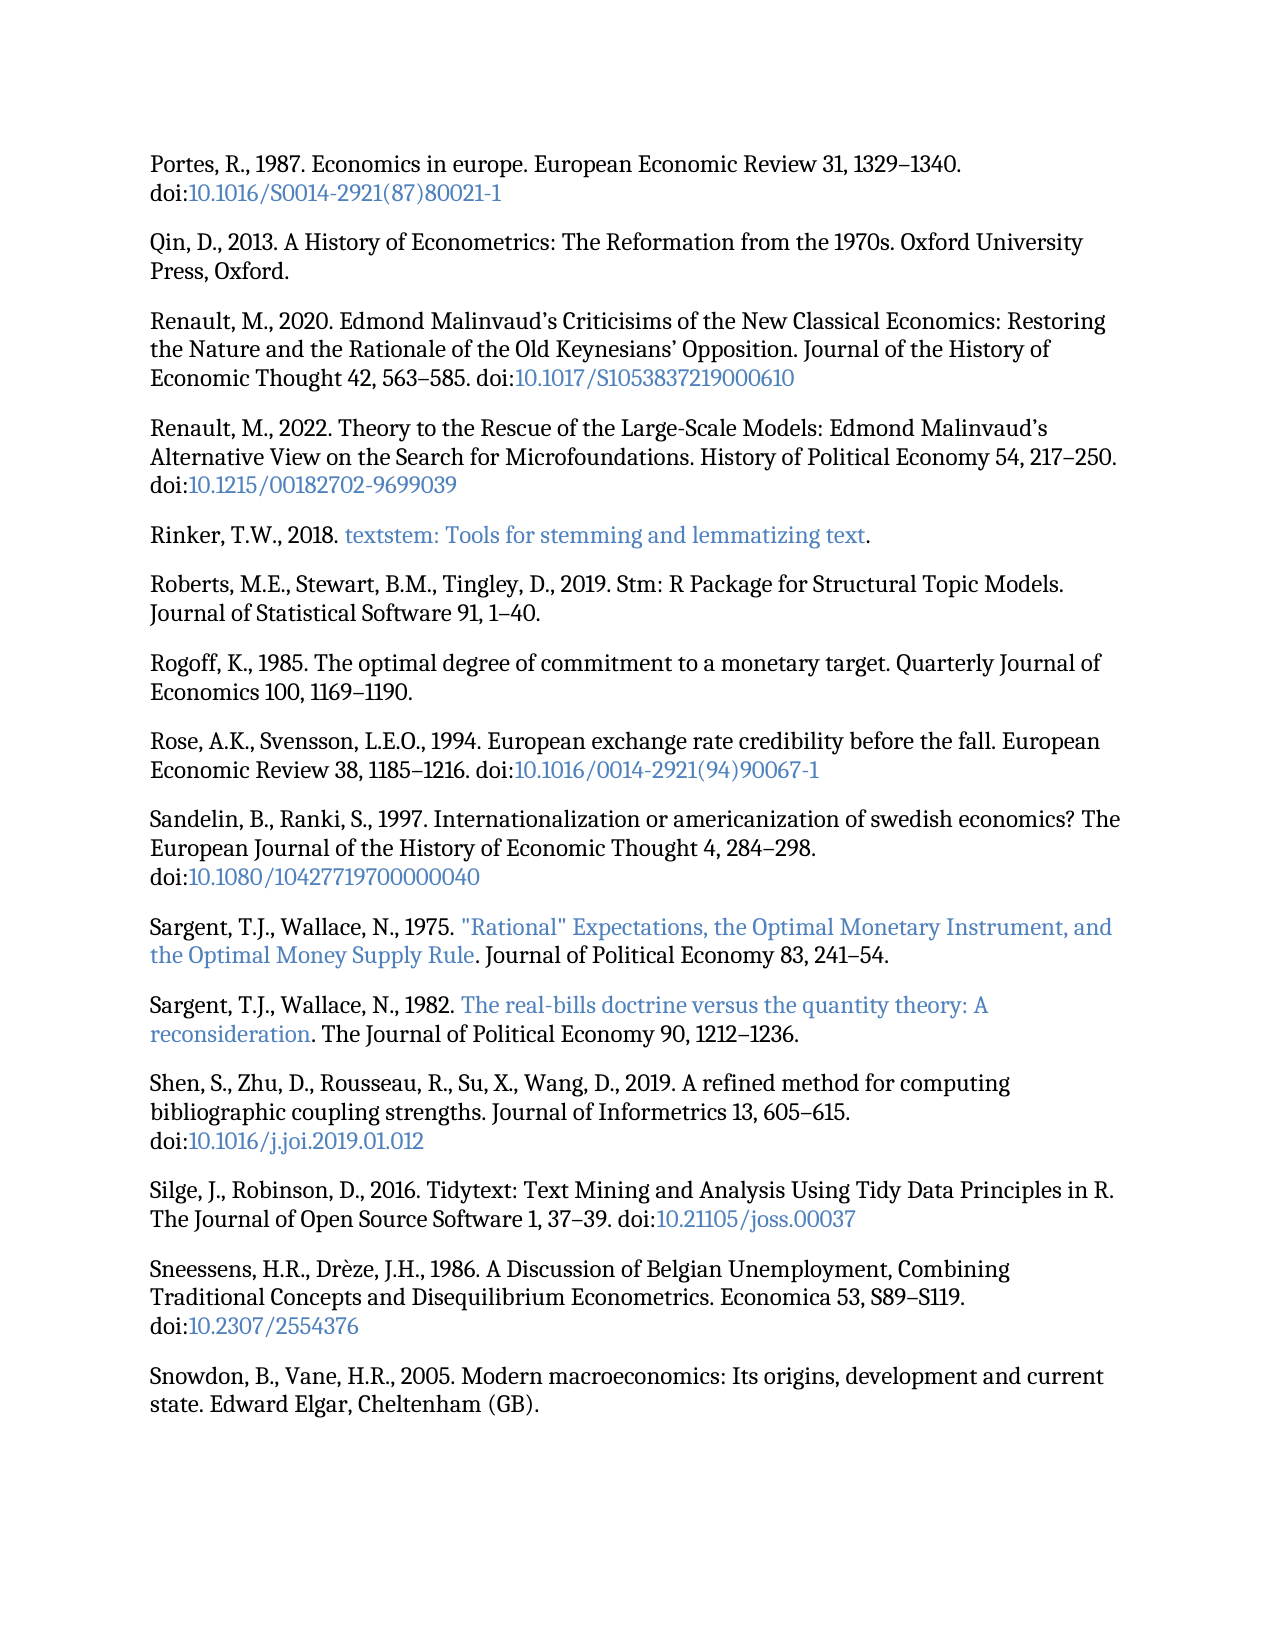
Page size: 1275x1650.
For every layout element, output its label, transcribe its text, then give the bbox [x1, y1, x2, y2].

text Rose, A.K., Svensson, L.E.O., 1994. European exchange rate credibility before the fall. European Economic Review 38, 1185–1216. doi:10.1016/0014-2921(94)90067-1 [150, 727, 1125, 784]
text Snowdon, B., Vane, H.R., 2005. Modern macroeconomics: Its origins, development and current state. Edward Elgar, Cheltenham (GB). [150, 1362, 1125, 1419]
text Rinker, T.W., 2018. textstem: Tools for stemming and lemmatizing text. [150, 521, 1125, 549]
text Silge, J., Robinson, D., 2016. Tidytext: Text Mining and Analysis Using Tidy Data Principles in R. The Journal of Open Source Software 1, 37–39. doi:10.21105/joss.00037 [150, 1176, 1125, 1234]
text Sargent, T.J., Wallace, N., 1982. The real-bills doctrine versus the quantity theory: A reconsideration. The Journal of Political Economy 90, 1212–1236. [150, 991, 1125, 1048]
text Shen, S., Zhu, D., Rousseau, R., Su, X., Wang, D., 2019. A refined method for computing bibliographic coupling strengths. Journal of Informetrics 13, 605–615. doi:10.1016/j.joi.2019.01.012 [150, 1069, 1125, 1155]
text Sneessens, H.R., Drèze, J.H., 1986. A Discussion of Belgian Unemployment, Combining Traditional Concepts and Disequilibrium Econometrics. Economica 53, S89–S119. doi:10.2307/2554376 [150, 1254, 1125, 1341]
text Sargent, T.J., Wallace, N., 1975. "Rational" Expectations, the Optimal Monetary Instrument, and the Optimal Money Supply Rule. Journal of Political Economy 83, 241–54. [150, 912, 1125, 970]
text Sandelin, B., Ranki, S., 1997. Internationalization or americanization of swedish economics? The European Journal of the History of Economic Thought 4, 284–298. doi:10.1080/10427719700000040 [150, 805, 1125, 892]
text Roberts, M.E., Stewart, B.M., Tingley, D., 2019. Stm: R Package for Structural Topic Models. Journal of Statistical Software 91, 1–40. [150, 570, 1125, 628]
text Qin, D., 2013. A History of Econometrics: The Reformation from the 1970s. Oxford University Press, Oxford. [150, 228, 1125, 286]
text Rogoff, K., 1985. The optimal degree of commitment to a monetary target. Quarterly Journal of Economics 100, 1169–1190. [150, 649, 1125, 706]
text Portes, R., 1987. Economics in europe. European Economic Review 31, 1329–1340. doi:10.1016/S0014-2921(87)80021-1 [150, 150, 1125, 207]
text Renault, M., 2022. Theory to the Rescue of the Large-Scale Models: Edmond Malinvaud’s Alternative View on the Search for Microfoundations. History of Political Economy 54, 217–250. doi:10.1215/00182702-9699039 [150, 414, 1125, 500]
